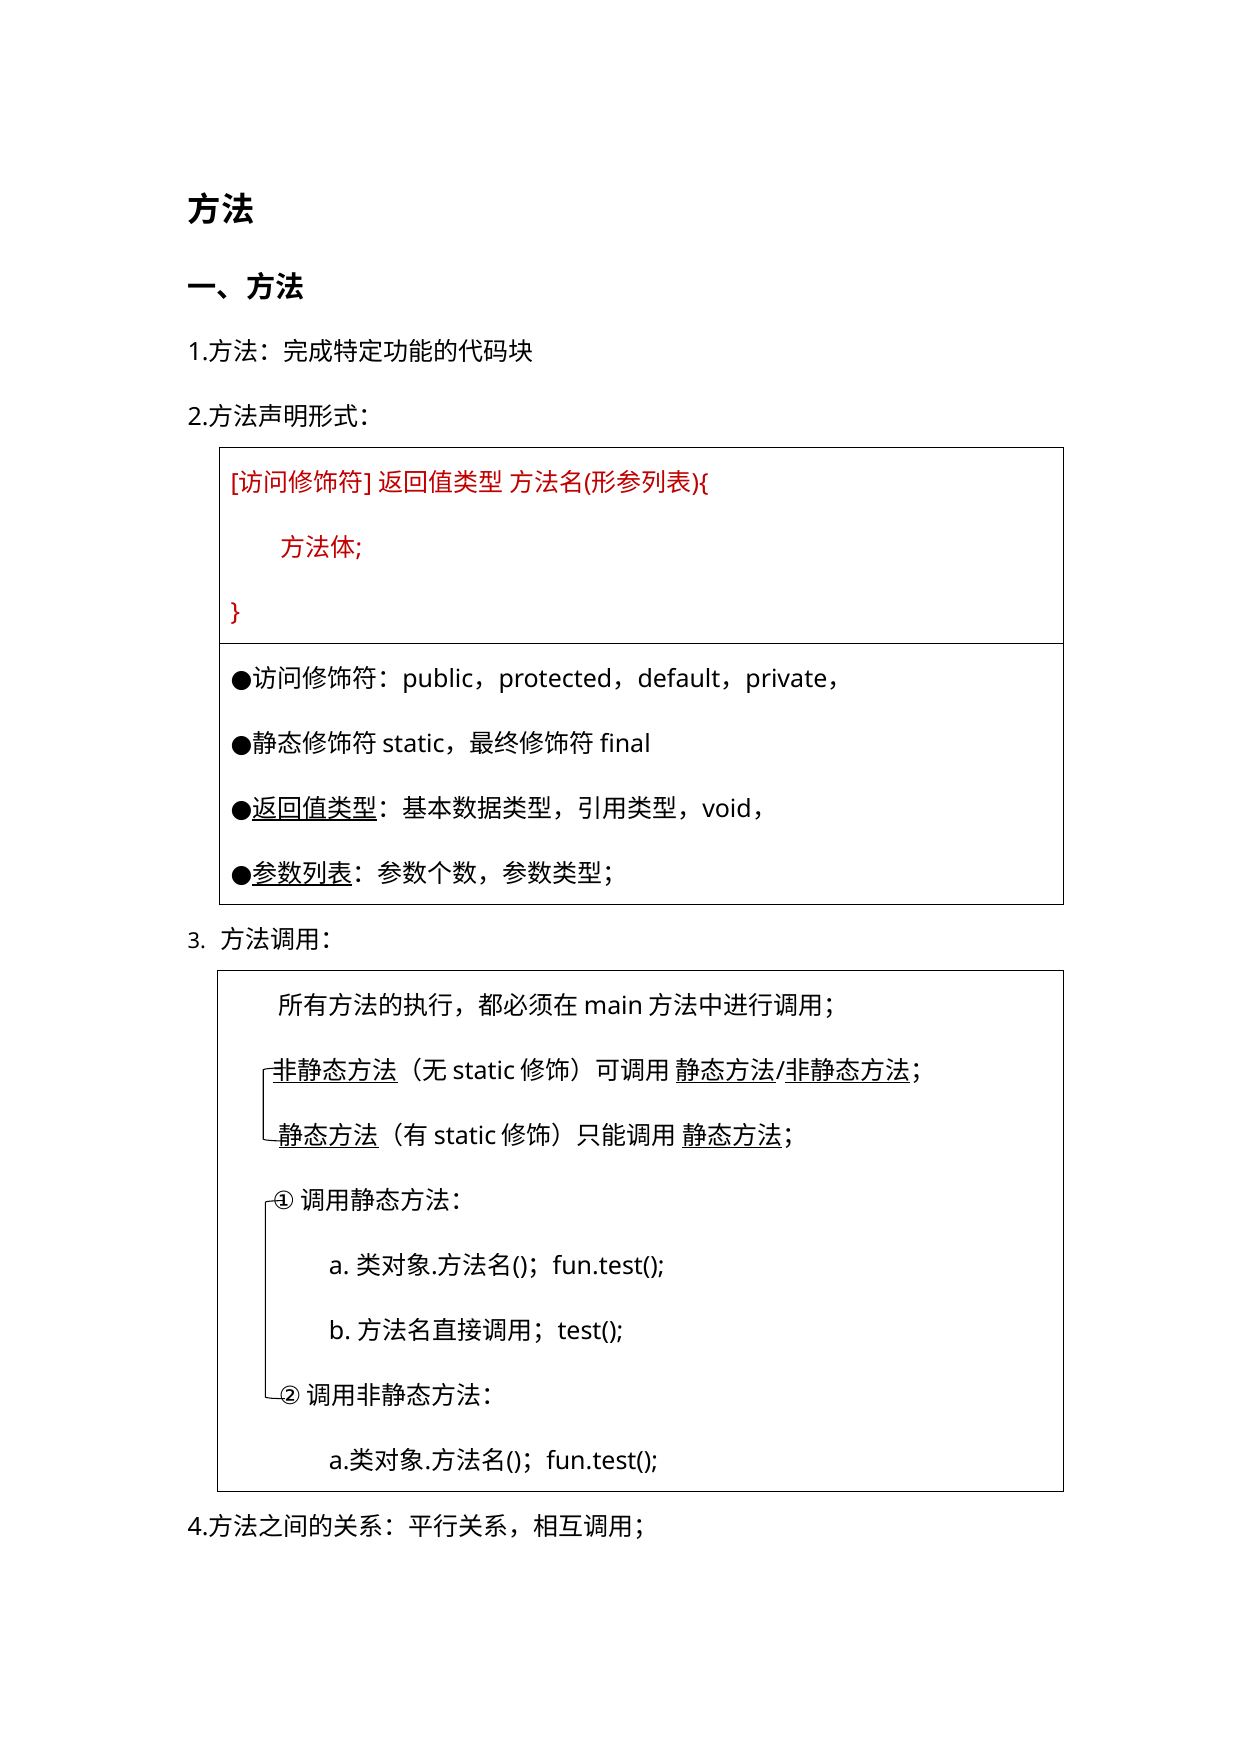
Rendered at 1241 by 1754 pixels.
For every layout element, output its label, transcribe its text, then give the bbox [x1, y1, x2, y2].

table_cell ●访问修饰符：public，protected，default，private， ●静态修饰符static，最终修饰符final ●返回值类型：基本数据类型，引用类型，void， ●参数列表：参数个数，参数类型； [220, 644, 1063, 904]
subtitle 方法 [187, 174, 1053, 239]
list 方法调用： [187, 905, 1053, 970]
subtitle 一、方法 [187, 252, 1053, 317]
text 1.方法：完成特定功能的代码块 [187, 317, 1053, 382]
table_header [访问修饰符] 返回值类型 方法名(形参列表){ 方法体; } [220, 448, 1063, 643]
table_header 所有方法的执行，都必须在main方法中进行调用； 非静态方法（无static修饰）可调用 静态方法/非静态方法； 静态方法（有static修饰）只能调用 静态方法； ①调用静态方法： a. 类对象.方法名()；fun.test(); b. 方法名直接调用；test(); ②调用非静态方法： a.类对象.方法名()；fun.test(); [218, 971, 1063, 1491]
text 4.方法之间的关系：平行关系，相互调用； [187, 1492, 1053, 1557]
text 2.方法声明形式： [187, 382, 1053, 447]
